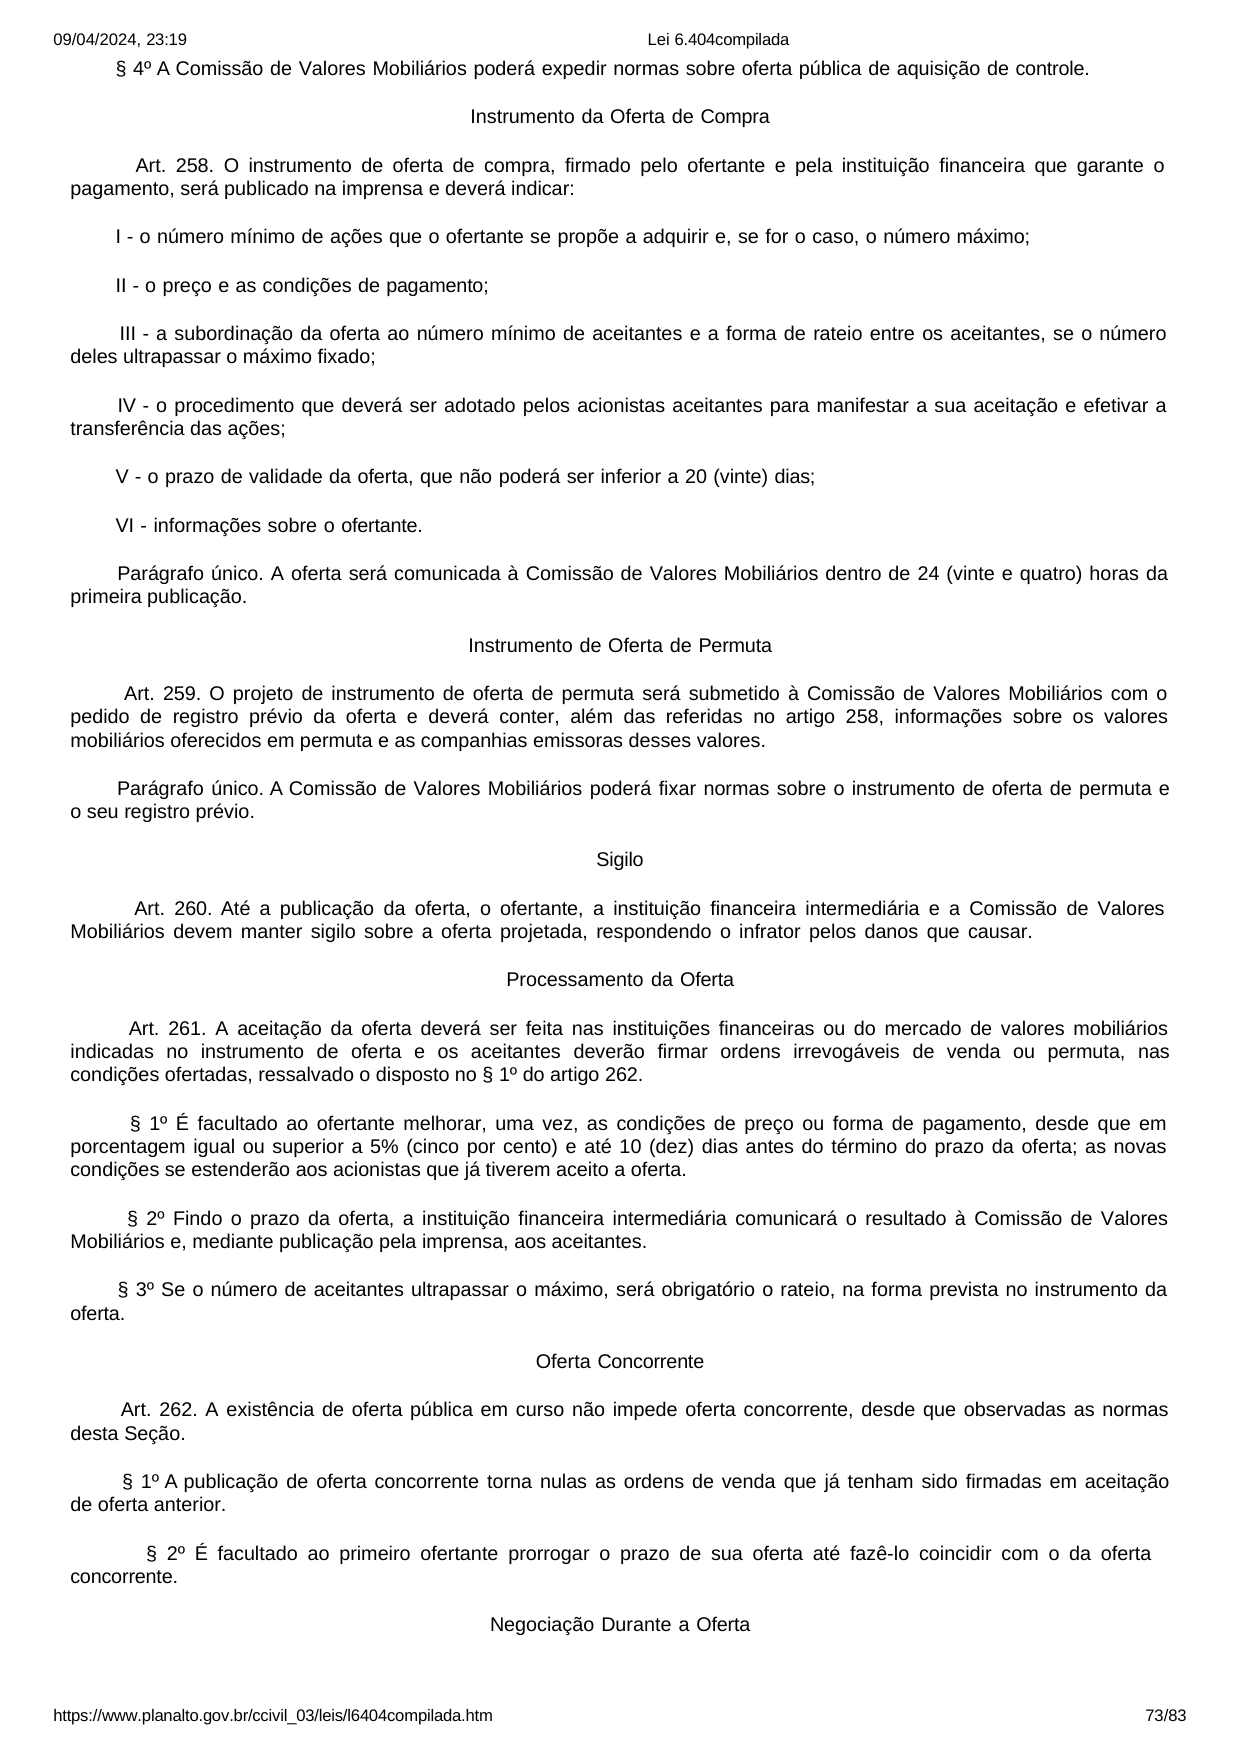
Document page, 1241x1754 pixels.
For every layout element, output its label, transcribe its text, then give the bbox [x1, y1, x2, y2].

text § 1º A publicação de oferta concorrente torna nulas as ordens de venda que já tenham sido firmadas em aceitação de oferta anterior. [70, 1470, 1170, 1516]
text Negociação Durante a Oferta [58, 1613, 1182, 1636]
text § 2º Findo o prazo da oferta, a instituição financeira intermediária comunicará o resultado à Comissão de Valores Mobiliários e, mediante publicação pela imprensa, aos aceitantes. [70, 1207, 1170, 1253]
text Parágrafo único. A oferta será comunicada à Comissão de Valores Mobiliários dentro de 24 (vinte e quatro) horas da primeira publicação. [70, 562, 1170, 608]
text Instrumento da Oferta de Compra [58, 105, 1182, 128]
text Art. 262. A existência de oferta pública em curso não impede oferta concorrente, desde que observadas as normas desta Seção. [70, 1398, 1170, 1444]
text Art. 258. O instrumento de oferta de compra, firmado pelo ofertante e pela instituição financeira que garante o pagamento, será publicado na imprensa e deverá indicar: [70, 154, 1182, 200]
text Processamento da Oferta [58, 968, 1182, 991]
text Instrumento de Oferta de Permuta [58, 633, 1182, 656]
list - o preço e as condições de pagamento; [115, 274, 1182, 296]
text Art. 260. Até a publicação da oferta, o ofertante, a instituição financeira intermediária e a Comissão de Valores Mobiliários devem manter sigilo sobre a oferta projetada, respondendo o infrator pelos danos que causar. [70, 897, 1182, 943]
list - a subordinação da oferta ao número mínimo de aceitantes e a forma de rateio entre os aceitantes, se o número deles ultrapassar o máximo fixado; [70, 322, 1170, 368]
list - o procedimento que deverá ser adotado pelos acionistas aceitantes para manifestar a sua aceitação e efetivar a transferência das ações; [70, 394, 1170, 440]
text § 2º É facultado ao primeiro ofertante prorrogar o prazo de sua oferta até fazê-lo coincidir com o da oferta concorrente. [70, 1541, 1182, 1587]
text Oferta Concorrente [58, 1350, 1182, 1372]
text § 3º Se o número de aceitantes ultrapassar o máximo, será obrigatório o rateio, na forma prevista no instrumento da oferta. [70, 1278, 1170, 1324]
text Parágrafo único. A Comissão de Valores Mobiliários poderá fixar normas sobre o instrumento de oferta de permuta e o seu registro prévio. [70, 777, 1170, 823]
list - o prazo de validade da oferta, que não poderá ser inferior a 20 (vinte) dias; [115, 465, 1182, 488]
text § 4º A Comissão de Valores Mobiliários poderá expedir normas sobre oferta pública de aquisição de controle. [115, 57, 1182, 80]
text Art. 261. A aceitação da oferta deverá ser feita nas instituições financeiras ou do mercado de valores mobiliários indicadas no instrumento de oferta e os aceitantes deverão firmar ordens irrevogáveis de venda ou permuta, nas condições ofertadas, ressalvado o disposto no § 1º do artigo 262. [70, 1017, 1170, 1086]
list - informações sobre o ofertante. [115, 513, 1182, 536]
text Sigilo [58, 848, 1182, 871]
list - o número mínimo de ações que o ofertante se propõe a adquirir e, se for o caso, o número máximo; [115, 225, 1182, 248]
text Art. 259. O projeto de instrumento de oferta de permuta será submetido à Comissão de Valores Mobiliários com o pedido de registro prévio da oferta e deverá conter, além das referidas no artigo 258, informações sobre os valores mobiliários oferecidos em permuta e as companhias emissoras desses valores. [70, 682, 1170, 751]
text § 1º É facultado ao ofertante melhorar, uma vez, as condições de preço ou forma de pagamento, desde que em porcentagem igual ou superior a 5% (cinco por cento) e até 10 (dez) dias antes do término do prazo da oferta; as novas condições se estenderão aos acionistas que já tiverem aceito a oferta. [70, 1112, 1170, 1181]
